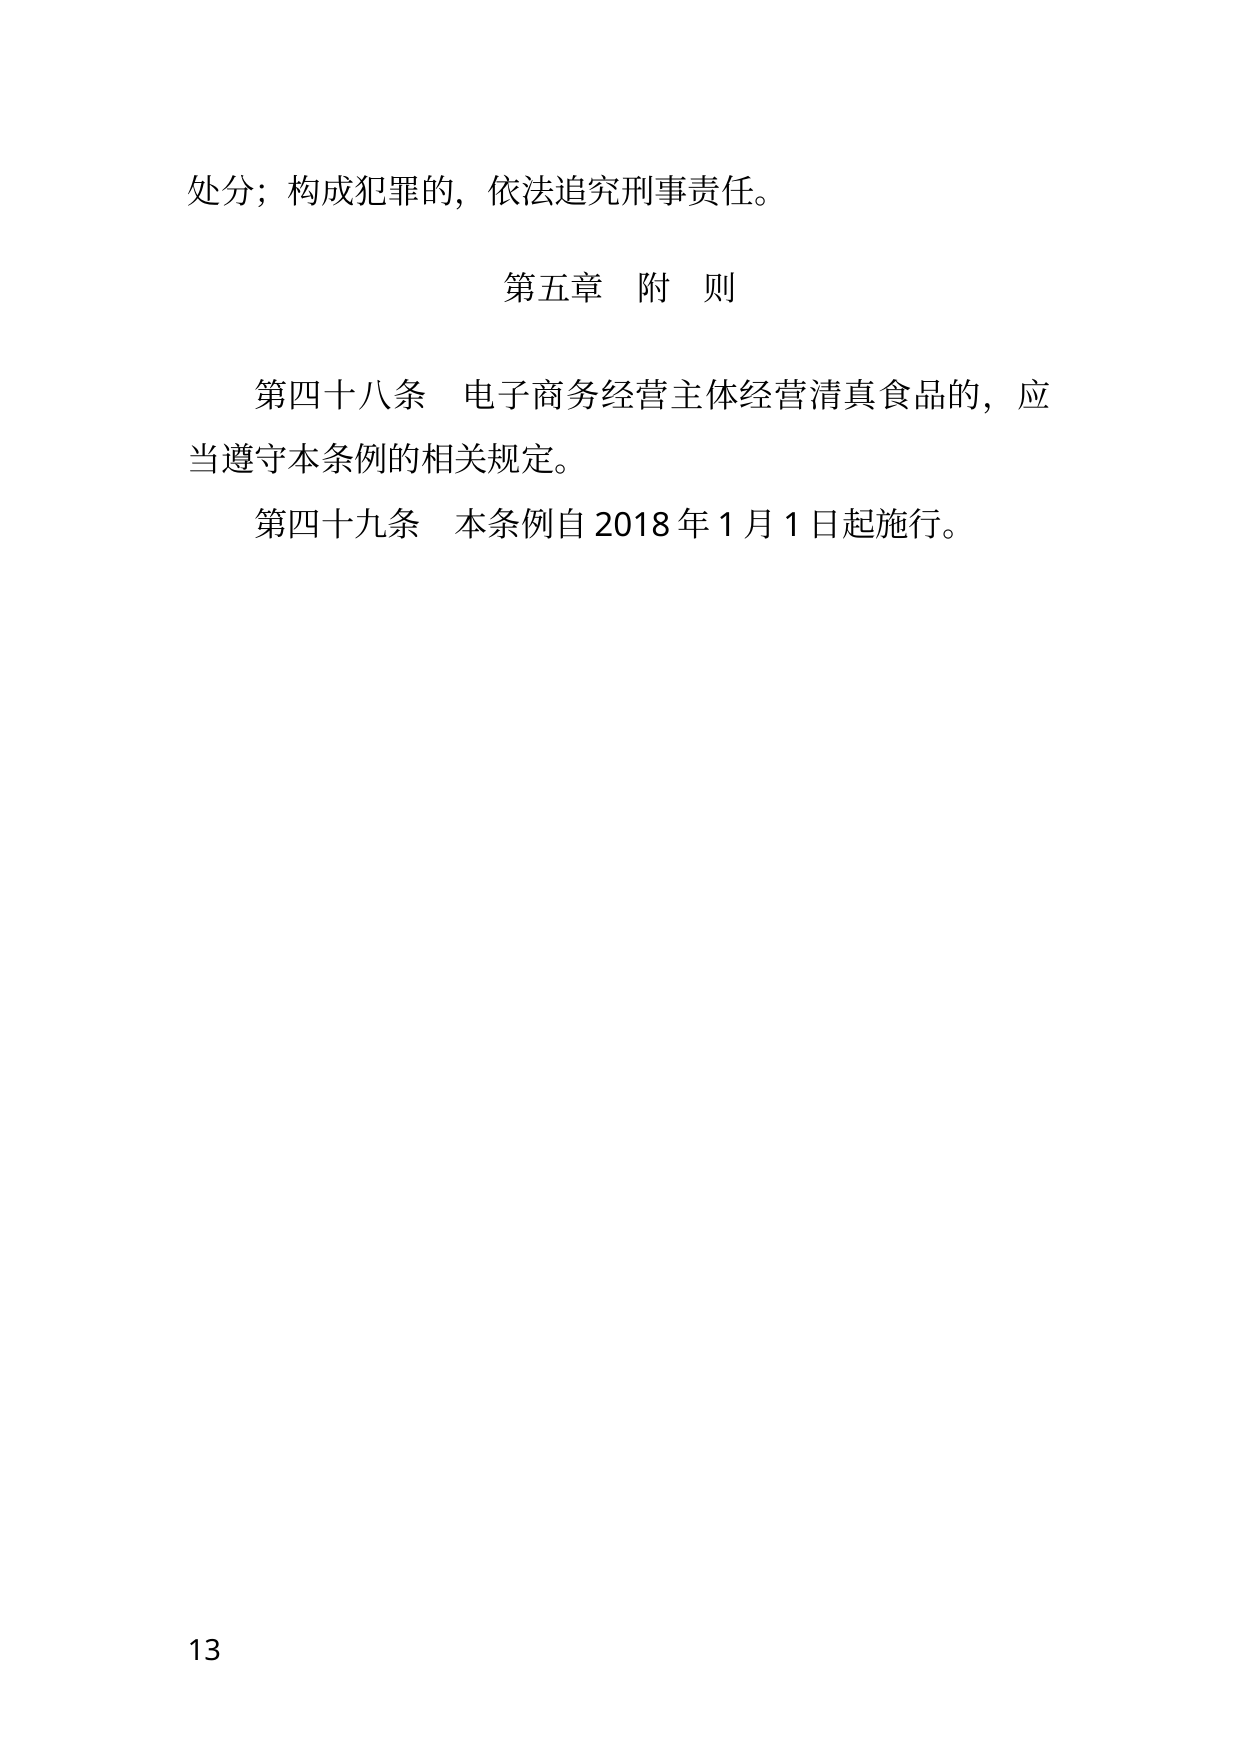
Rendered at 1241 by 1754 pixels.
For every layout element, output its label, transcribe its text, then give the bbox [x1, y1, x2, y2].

text 第五章 附 则 [187, 262, 1053, 310]
text 第四十九条 本条例自2018年1月1日起施行。 [187, 484, 1053, 549]
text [187, 150, 1053, 217]
text 第四十八条 电子商务经营主体经营清真食品的，应当遵守本条例的相关规定。 [187, 355, 1053, 484]
